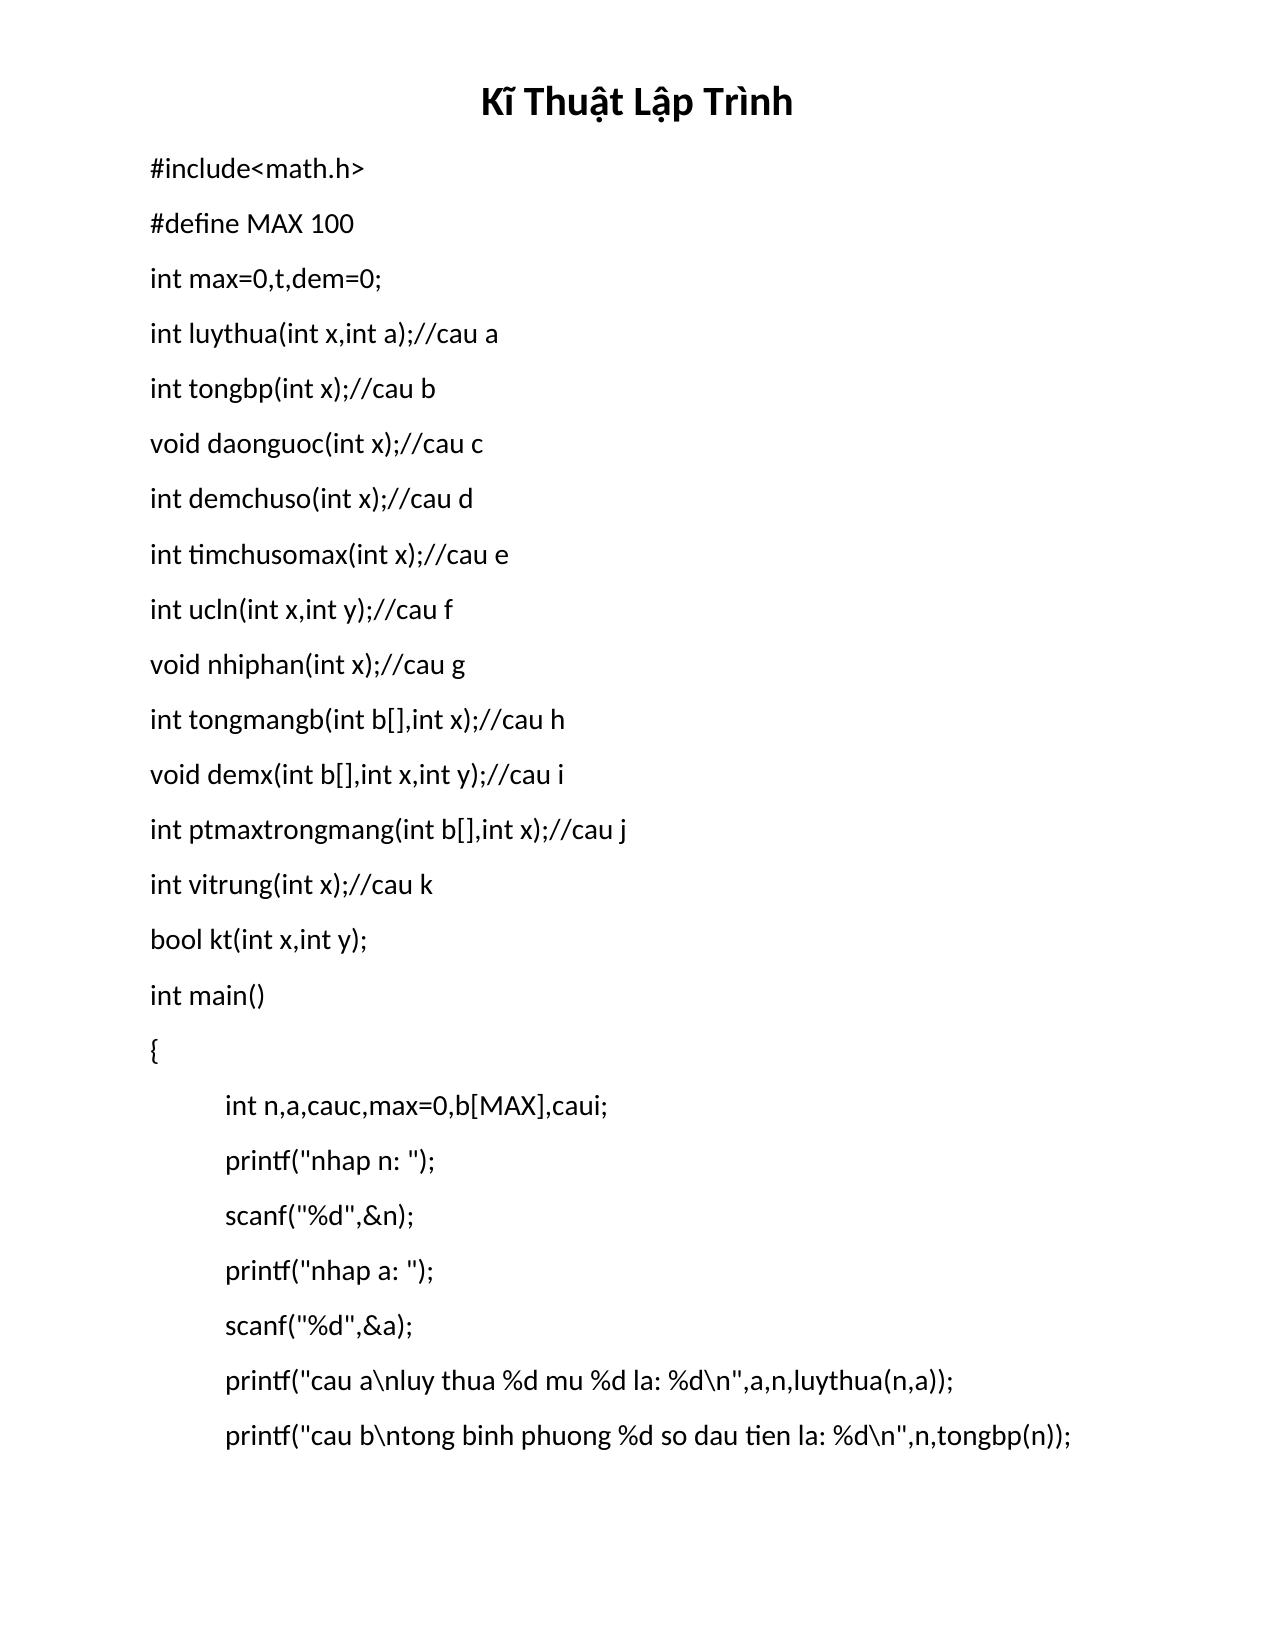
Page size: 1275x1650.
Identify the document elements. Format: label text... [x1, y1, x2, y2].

text void daonguoc(int x);//cau c [150, 426, 1125, 461]
text int tongbp(int x);//cau b [150, 370, 1125, 406]
text void demx(int b[],int x,int y);//cau i [150, 756, 1125, 792]
text printf("cau a\nluy thua %d mu %d la: %d\n",a,n,luythua(n,a)); [150, 1362, 1125, 1398]
text int ucln(int x,int y);//cau f [150, 591, 1125, 626]
text printf("nhap n: "); [150, 1142, 1125, 1177]
text int max=0,t,dem=0; [150, 260, 1125, 296]
text #define MAX 100 [150, 205, 1125, 241]
text scanf("%d",&n); [150, 1197, 1125, 1233]
text int tongmangb(int b[],int x);//cau h [150, 701, 1125, 737]
text bool kt(int x,int y); [150, 921, 1125, 957]
text #include<math.h> [150, 150, 1125, 186]
text int demchuso(int x);//cau d [150, 481, 1125, 516]
text void nhiphan(int x);//cau g [150, 646, 1125, 682]
text printf("cau b\ntong binh phuong %d so dau tien la: %d\n",n,tongbp(n)); [150, 1417, 1125, 1453]
text int luythua(int x,int a);//cau a [150, 315, 1125, 351]
text scanf("%d",&a); [150, 1307, 1125, 1343]
text int timchusomax(int x);//cau e [150, 536, 1125, 571]
text int vitrung(int x);//cau k [150, 866, 1125, 902]
text int n,a,cauc,max=0,b[MAX],caui; [150, 1087, 1125, 1122]
text int ptmaxtrongmang(int b[],int x);//cau j [150, 811, 1125, 847]
text printf("nhap a: "); [150, 1252, 1125, 1288]
text { [150, 1032, 1125, 1067]
text int main() [150, 977, 1125, 1012]
